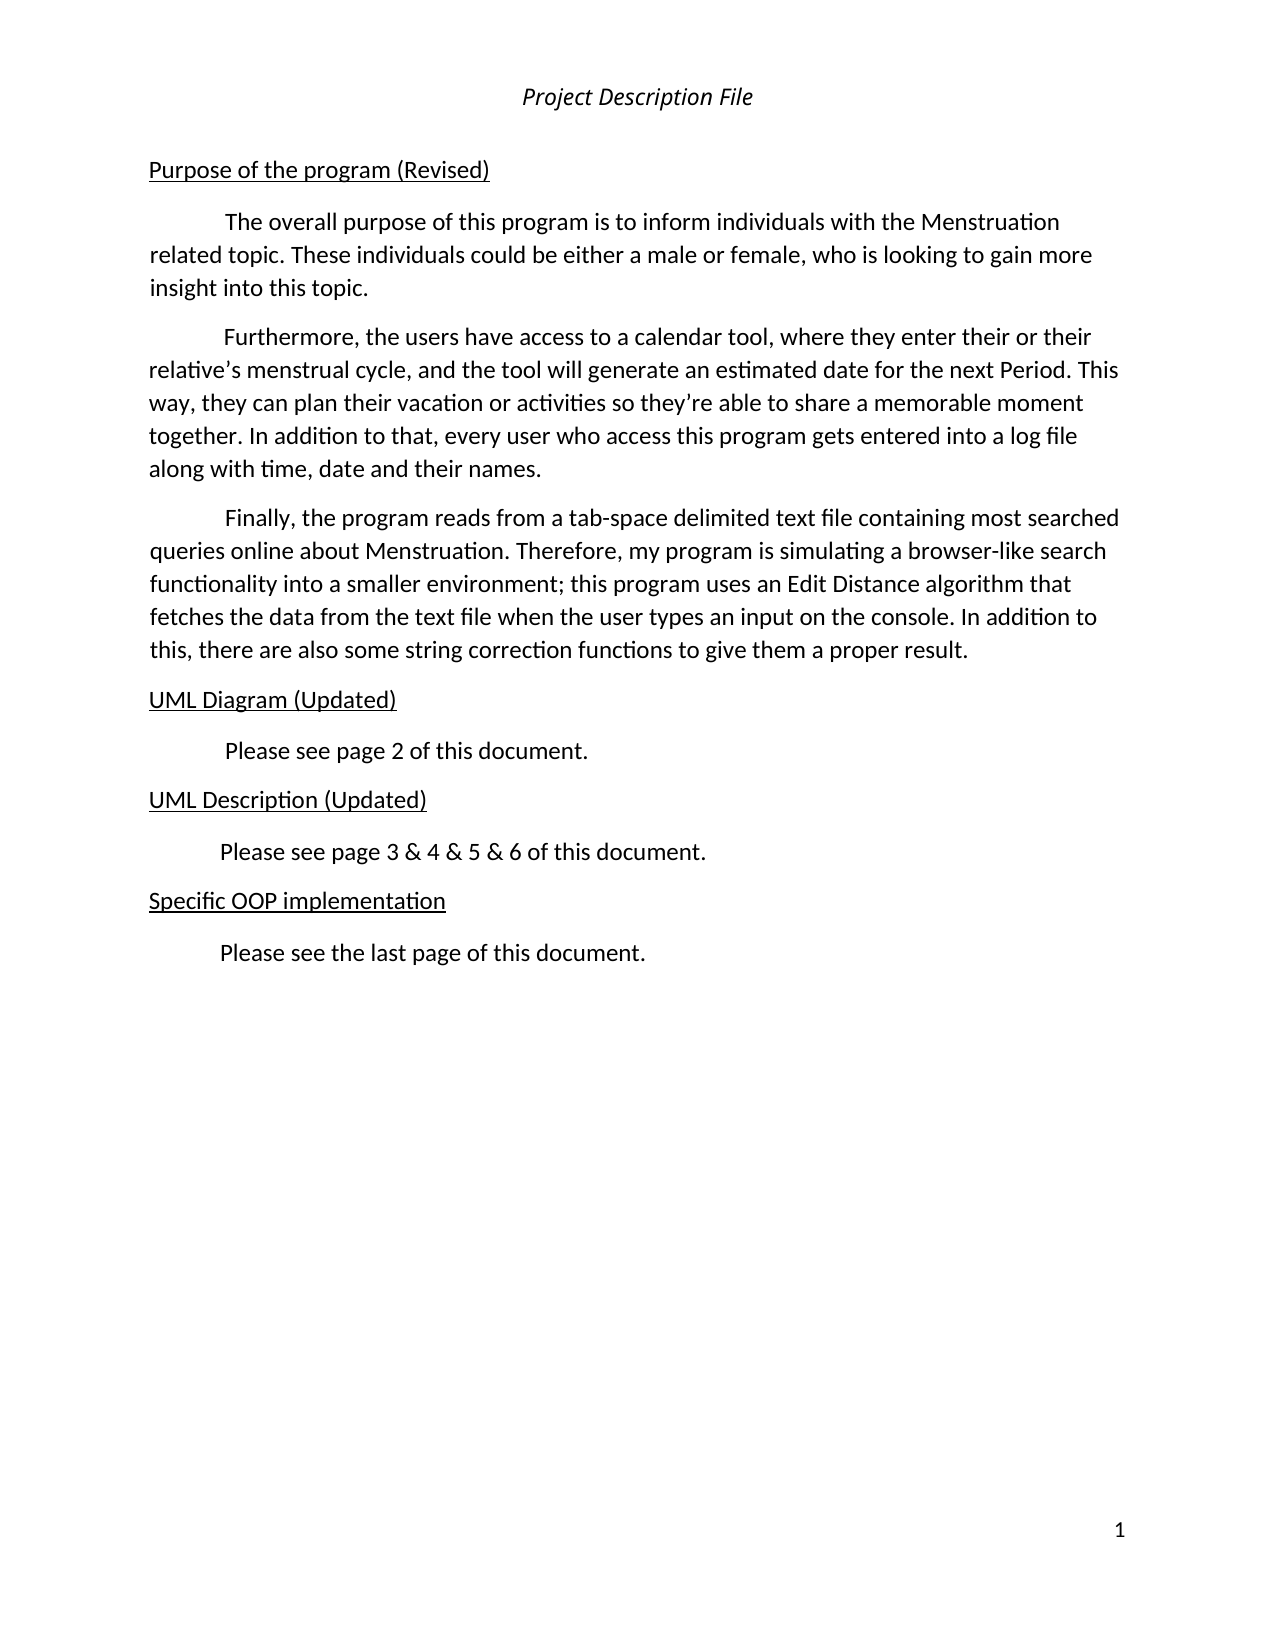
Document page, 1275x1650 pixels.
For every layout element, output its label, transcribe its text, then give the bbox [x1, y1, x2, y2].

text Please see page 3 & 4 & 5 & 6 of this document. [148, 836, 1124, 866]
text Finally, the program reads from a tab-space delimited text file containing most searched queries online about Menstruation. Therefore, my program is simulating a browser-like search functionality into a smaller environment; this program uses an Edit Distance algorithm that fetches the data from the text file when the user types an input on the console. In addition to this, there are also some string correction functions to give them a proper result. [148, 502, 1124, 665]
text Please see the last page of this document. [148, 937, 1124, 967]
subtitle Specific OOP implementation [148, 885, 1124, 916]
text UML Diagram (Updated) [148, 684, 1124, 714]
subtitle Purpose of the program (Revised) [148, 154, 1124, 185]
text Furthermore, the users have access to a calendar tool, where they enter their or their relative’s menstrual cycle, and the tool will generate an estimated date for the next Period. This way, they can plan their vacation or activities so they’re able to share a memorable moment together. In addition to that, every user who access this program gets entered into a log file along with time, date and their names. [148, 321, 1124, 483]
text The overall purpose of this program is to inform individuals with the Menstruation related topic. These individuals could be either a male or female, who is looking to gain more insight into this topic. [148, 206, 1124, 302]
text UML Description (Updated) [148, 784, 1124, 815]
text Please see page 2 of this document. [225, 735, 1124, 766]
